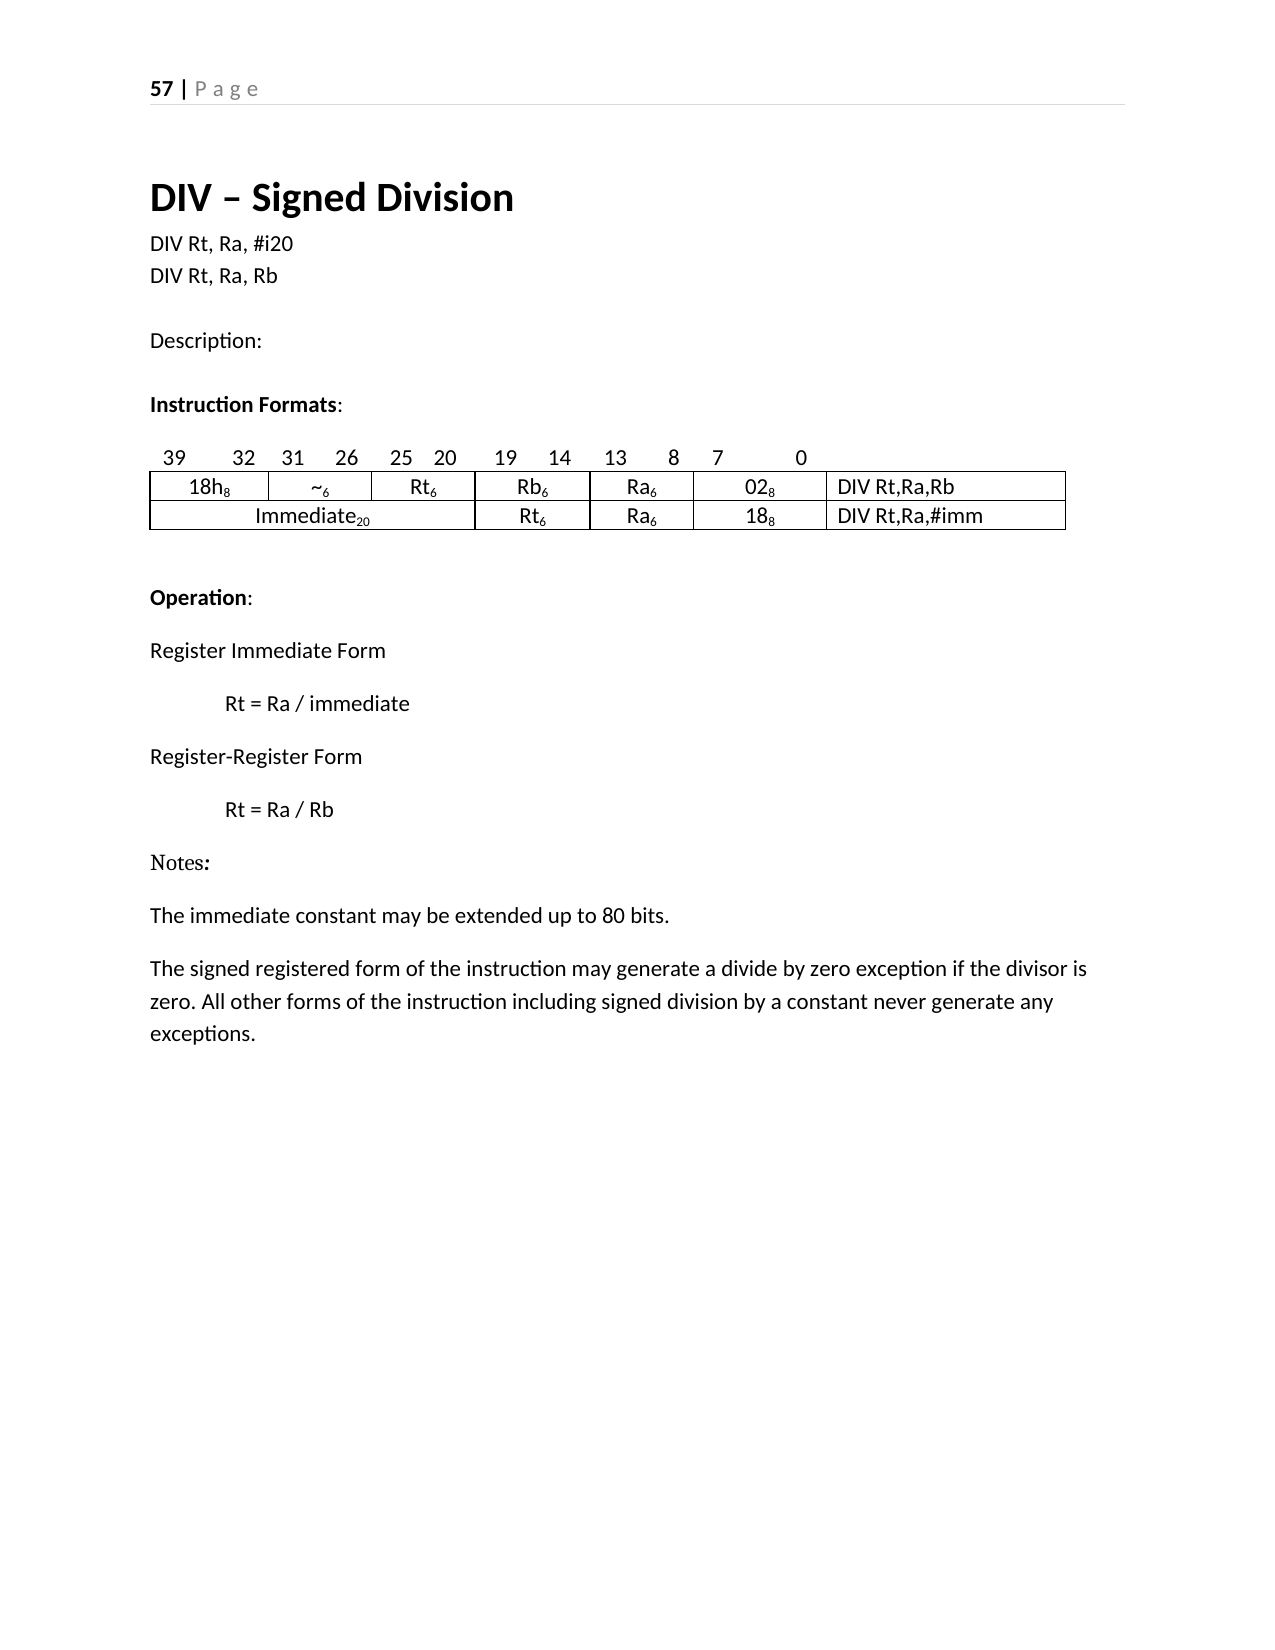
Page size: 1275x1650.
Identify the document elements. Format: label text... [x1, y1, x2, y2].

text Notes: [150, 848, 1125, 877]
text Description: [150, 326, 1125, 354]
text Register Immediate Form [150, 636, 1125, 664]
text Rt = Ra / Rb [225, 796, 1125, 823]
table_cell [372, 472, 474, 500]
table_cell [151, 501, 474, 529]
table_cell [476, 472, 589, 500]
text Instruction Formats: [150, 390, 1125, 418]
text Rt = Ra / immediate [225, 689, 1125, 717]
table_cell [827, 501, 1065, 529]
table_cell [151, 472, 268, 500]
subtitle DIV – Signed Division [150, 171, 1125, 222]
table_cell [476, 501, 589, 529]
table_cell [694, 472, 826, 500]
text Register-Register Form [150, 742, 1125, 771]
text DIV Rt, Ra, #i20 [150, 229, 1125, 257]
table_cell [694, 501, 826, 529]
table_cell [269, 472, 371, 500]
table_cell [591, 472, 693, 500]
text The signed registered form of the instruction may generate a divide by zero exception if the divisor is zero. All other forms of the instruction including signed division by a constant never generate any exceptions. [150, 954, 1125, 1047]
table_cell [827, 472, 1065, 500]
text The immediate constant may be extended up to 80 bits. [150, 902, 1125, 929]
text Operation: [150, 583, 1125, 611]
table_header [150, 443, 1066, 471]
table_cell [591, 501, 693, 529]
text DIV Rt, Ra, Rb [150, 261, 1125, 289]
